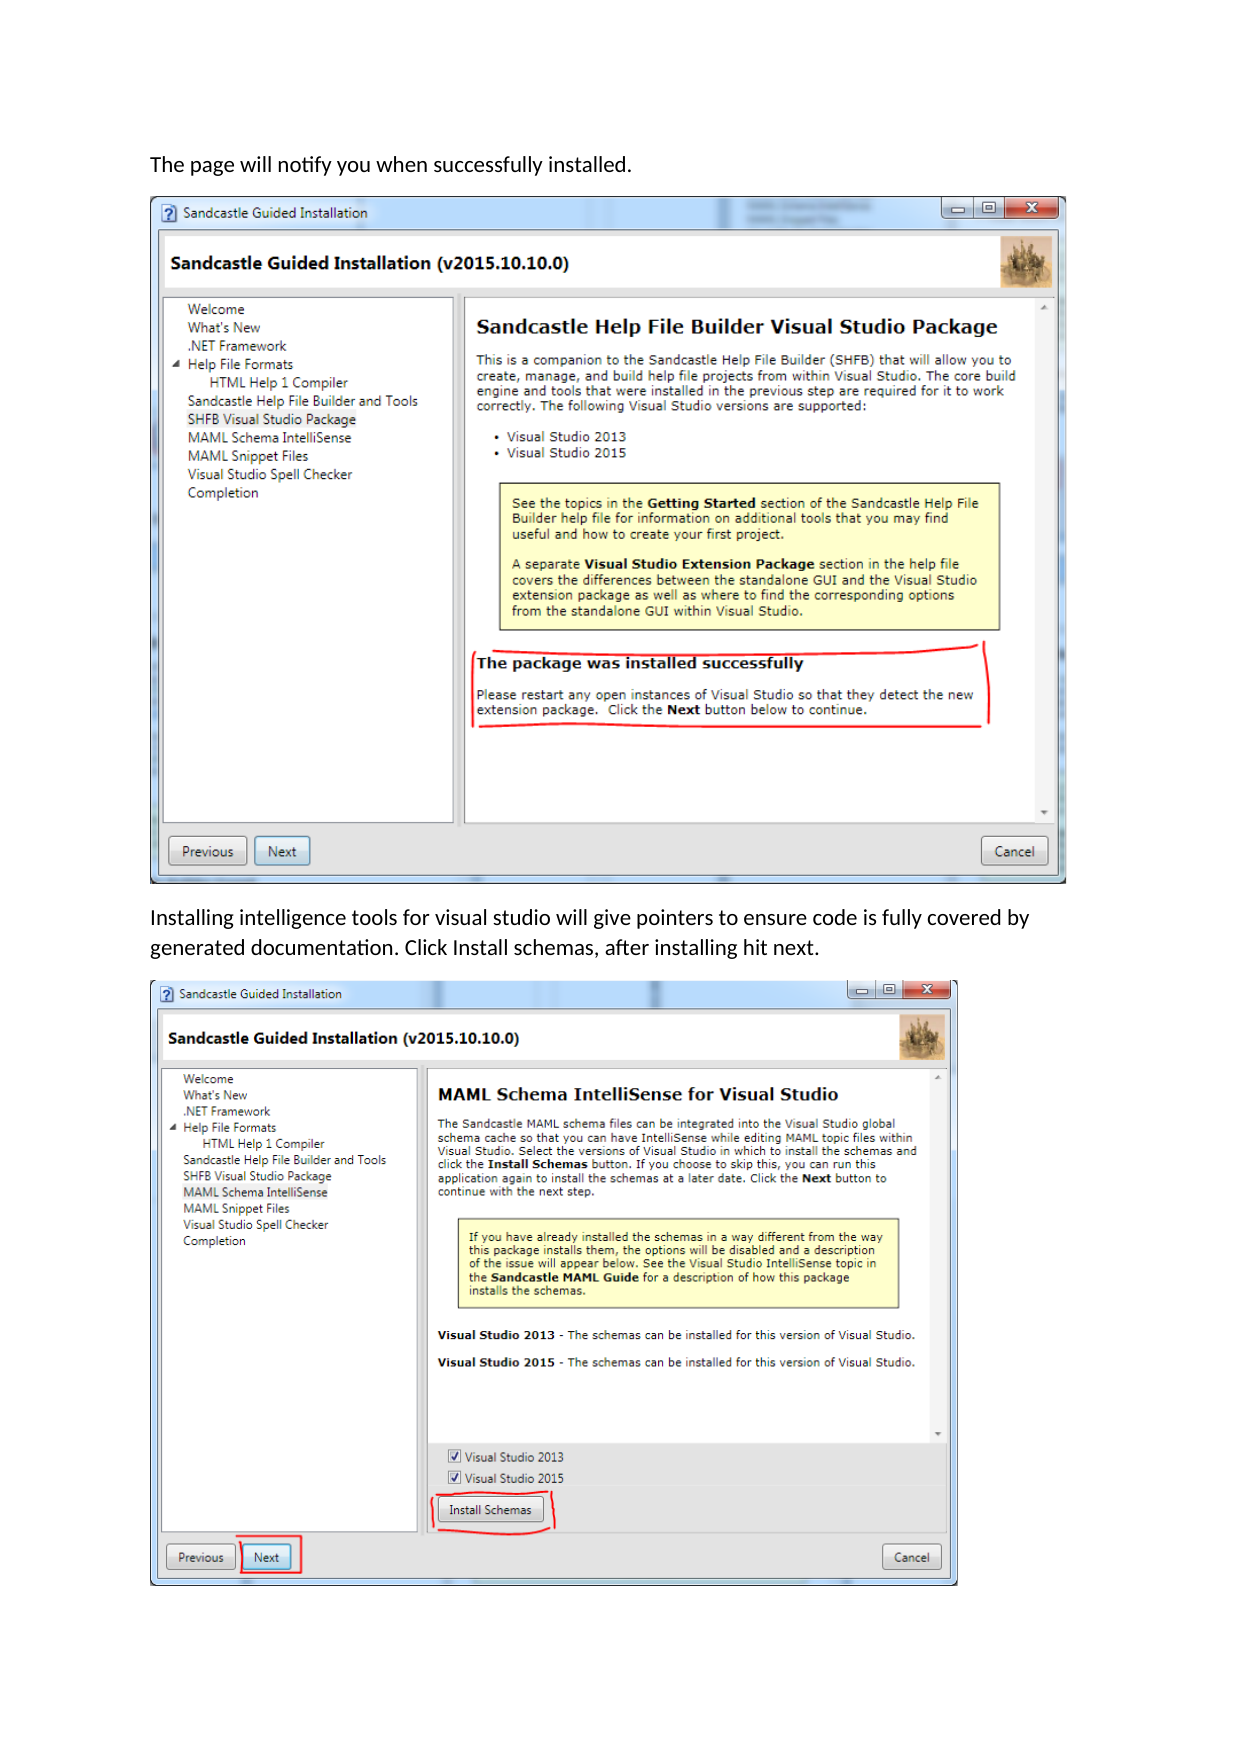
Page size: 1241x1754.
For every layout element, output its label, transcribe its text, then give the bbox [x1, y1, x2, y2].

picture [150, 980, 958, 1586]
picture [150, 196, 1067, 884]
text Installing intelligence tools for visual studio will give pointers to ensure code is fully covered by generated documentation. Click Install schemas, after installing hit next. [150, 903, 1090, 961]
text The page will notify you when successfully installed. [150, 150, 1090, 178]
